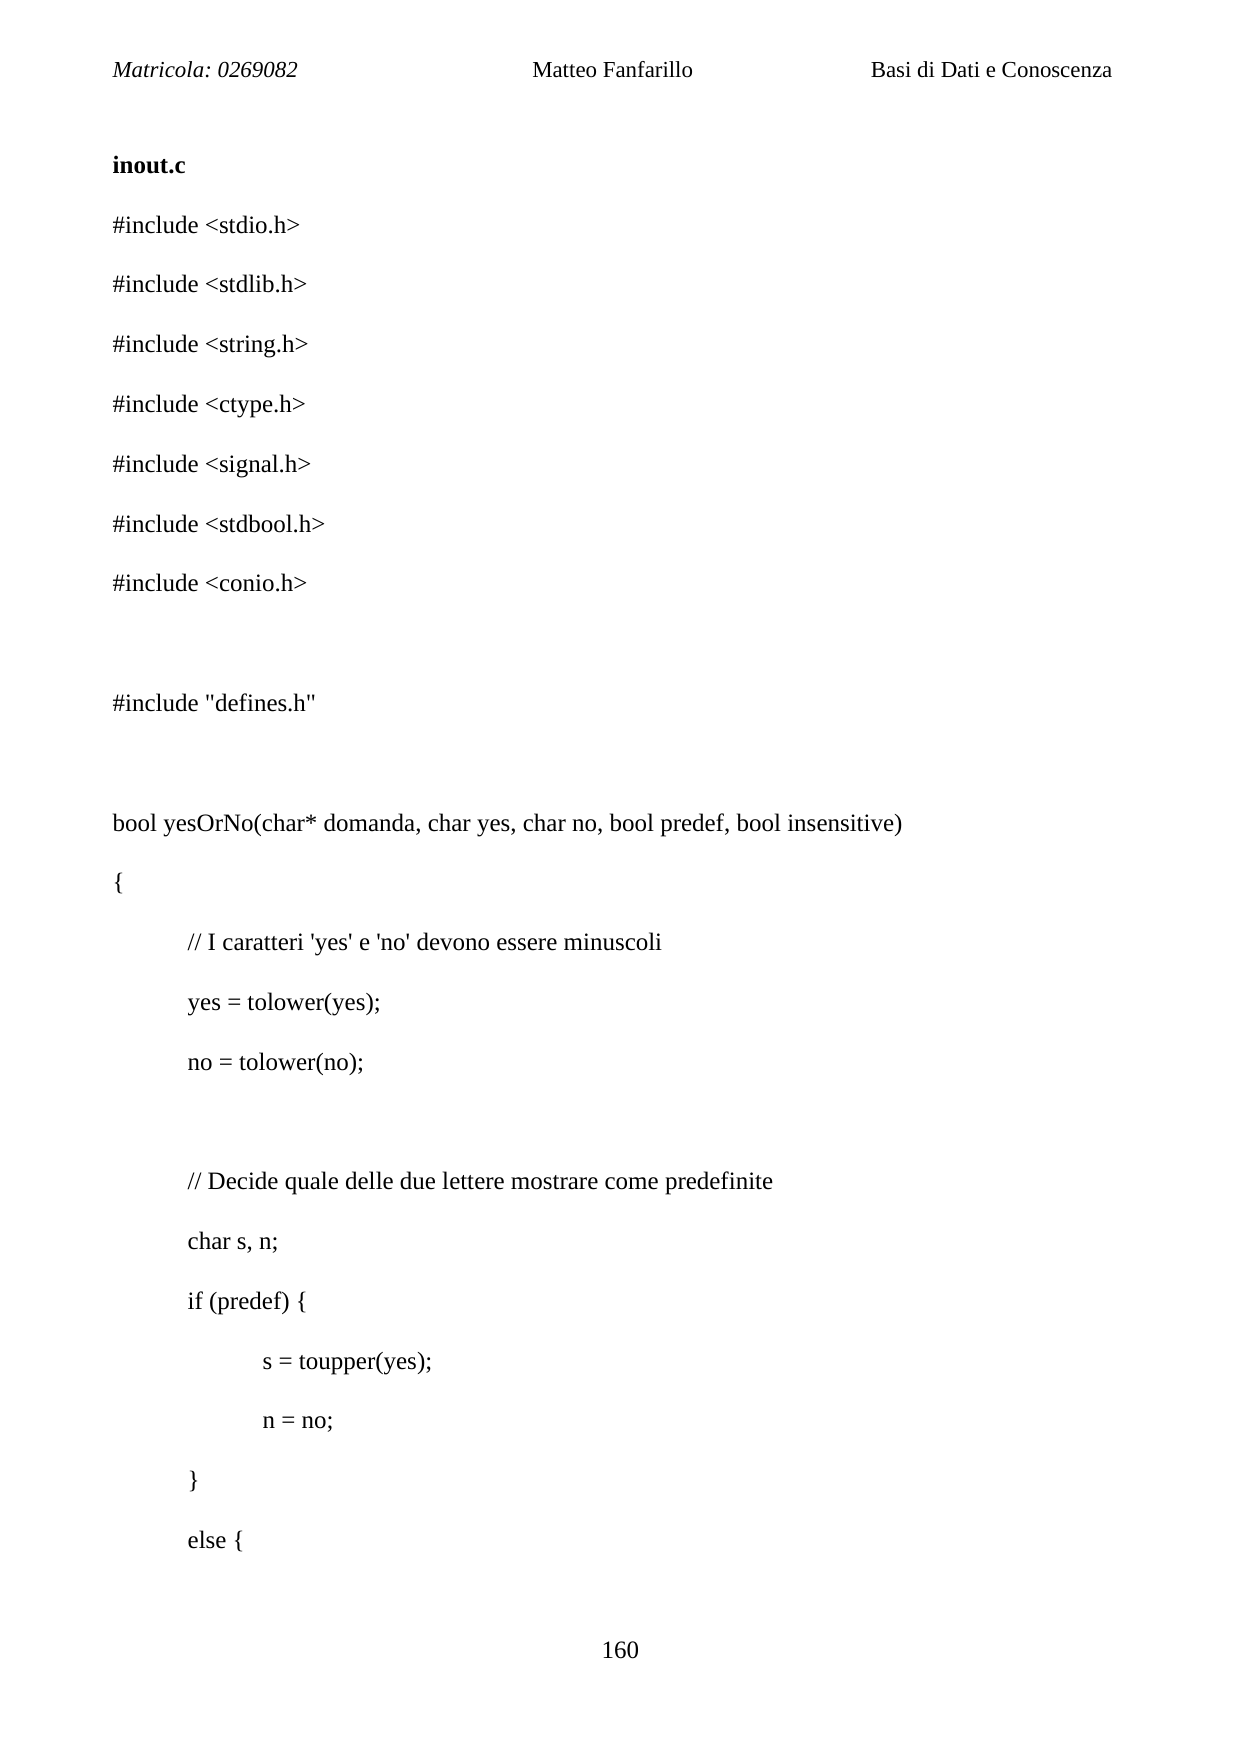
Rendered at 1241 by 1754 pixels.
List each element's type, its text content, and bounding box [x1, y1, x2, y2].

text yes = tolower(yes); [112, 987, 1128, 1016]
text { [112, 867, 1128, 896]
text no = tolower(no); [112, 1047, 1128, 1076]
text n = no; [112, 1406, 1128, 1434]
text #include "defines.h" [112, 688, 1128, 717]
text bool yesOrNo(char* domanda, char yes, char no, bool predef, bool insensitive) [112, 808, 1128, 836]
text #include <stdio.h> [112, 210, 1128, 238]
text inout.c [112, 150, 1128, 179]
text else { [112, 1525, 1128, 1554]
text // Decide quale delle due lettere mostrare come predefinite [112, 1166, 1128, 1195]
text #include <signal.h> [112, 449, 1128, 478]
text #include <string.h> [112, 329, 1128, 358]
text // I caratteri 'yes' e 'no' devono essere minuscoli [112, 927, 1128, 956]
text } [112, 1465, 1128, 1494]
text #include <stdlib.h> [112, 269, 1128, 298]
text #include <ctype.h> [112, 389, 1128, 418]
text #include <stdbool.h> [112, 509, 1128, 537]
text s = toupper(yes); [112, 1346, 1128, 1374]
text if (predef) { [112, 1286, 1128, 1315]
text #include <conio.h> [112, 568, 1128, 597]
text char s, n; [112, 1226, 1128, 1255]
